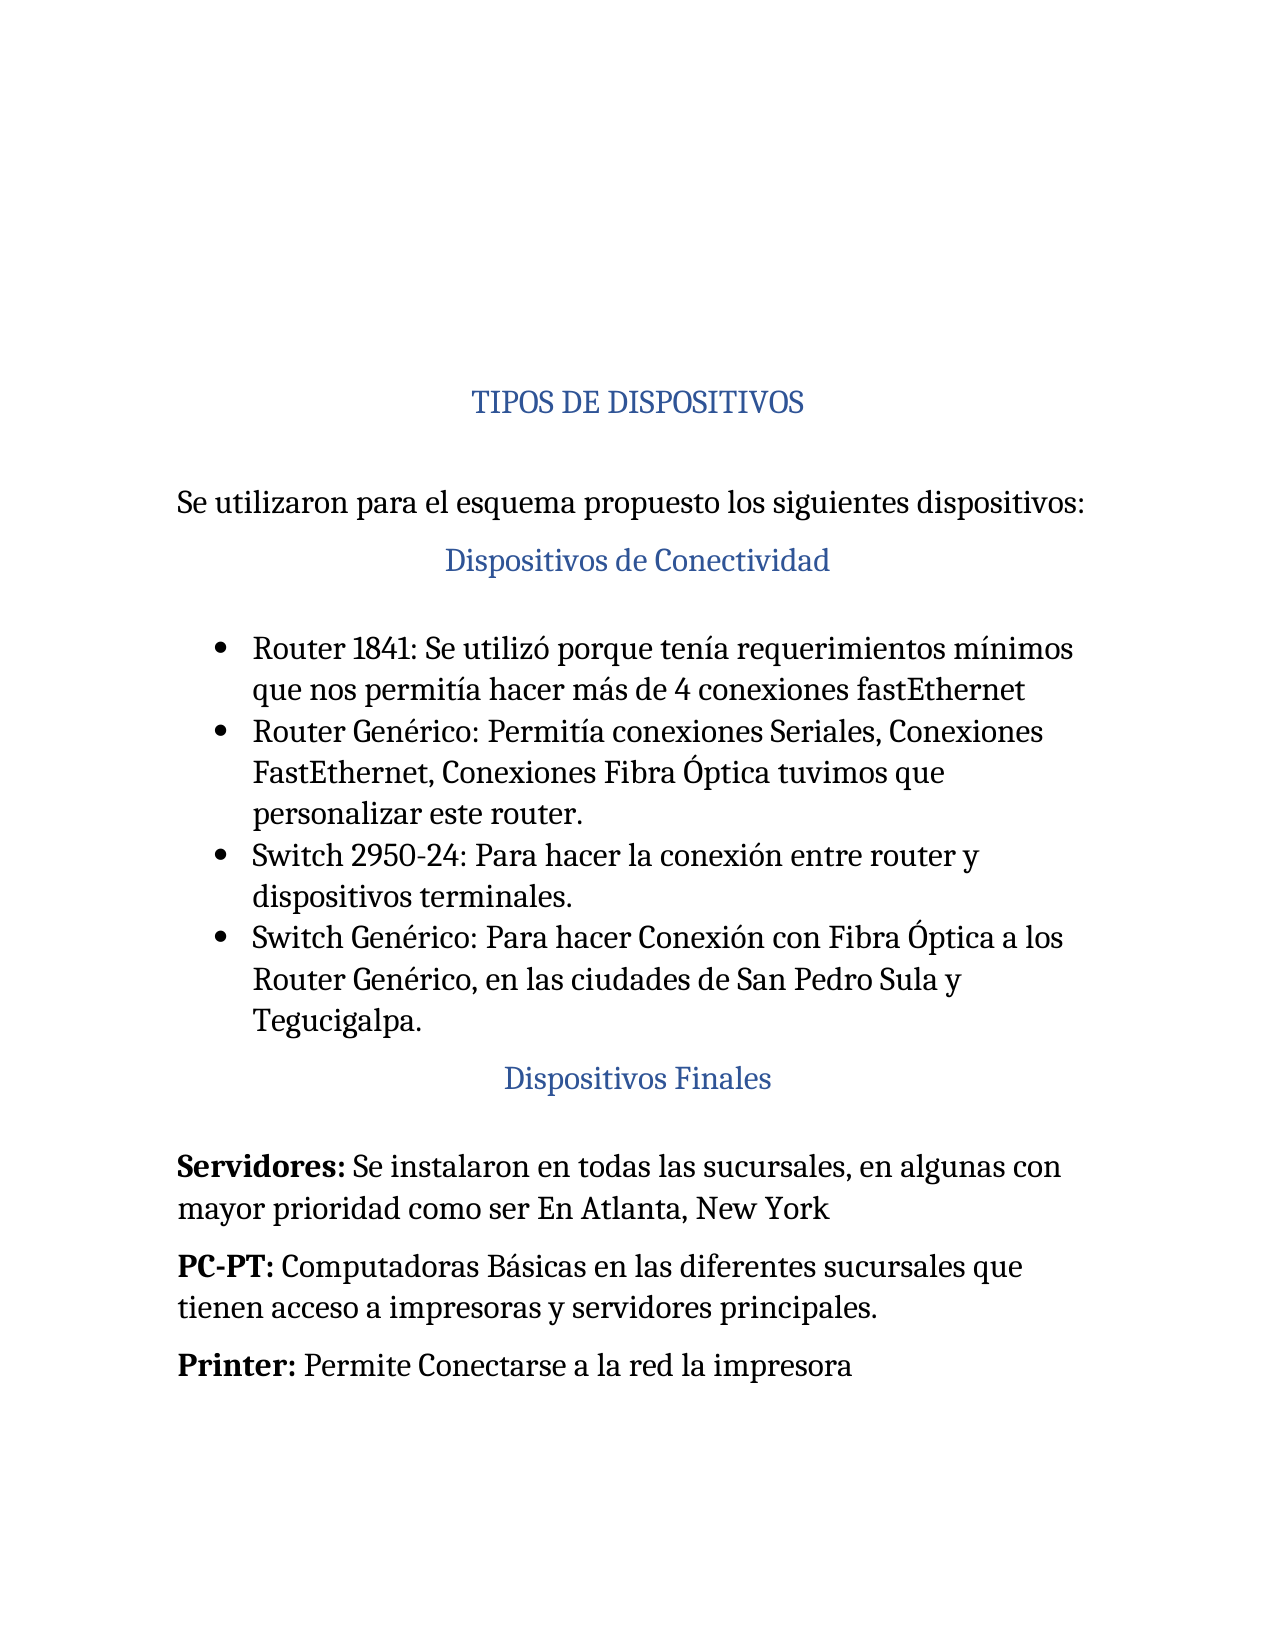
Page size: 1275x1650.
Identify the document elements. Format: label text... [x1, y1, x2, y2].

text Se utilizaron para el esquema propuesto los siguientes dispositivos: [177, 483, 1098, 521]
text PC-PT: Computadoras Básicas en las diferentes sucursales que tienen acceso a impresoras y servidores principales. [177, 1247, 1098, 1327]
subtitle Dispositivos de Conectividad [177, 541, 1098, 579]
list Switch Genérico: Para hacer Conexión con Fibra Óptica a los Router Genérico, en las ciudades de San Pedro Sula y Tegucigalpa. [215, 919, 1098, 1040]
list Switch 2950-24: Para hacer la conexión entre router y dispositivos terminales. [215, 836, 1098, 916]
subtitle Dispositivos Finales [177, 1059, 1098, 1098]
subtitle TIPOS DE DISPOSITIVOS [177, 384, 1098, 422]
text Printer: Permite Conectarse a la red la impresora [177, 1346, 1098, 1385]
list Router 1841: Se utilizó porque tenía requerimientos mínimos que nos permitía hacer más de 4 conexiones fastEthernet [215, 629, 1098, 709]
text Servidores: Se instalaron en todas las sucursales, en algunas con mayor prioridad como ser En Atlanta, New York [177, 1148, 1098, 1227]
list Router Genérico: Permitía conexiones Seriales, Conexiones FastEthernet, Conexiones Fibra Óptica tuvimos que personalizar este router. [215, 712, 1098, 833]
